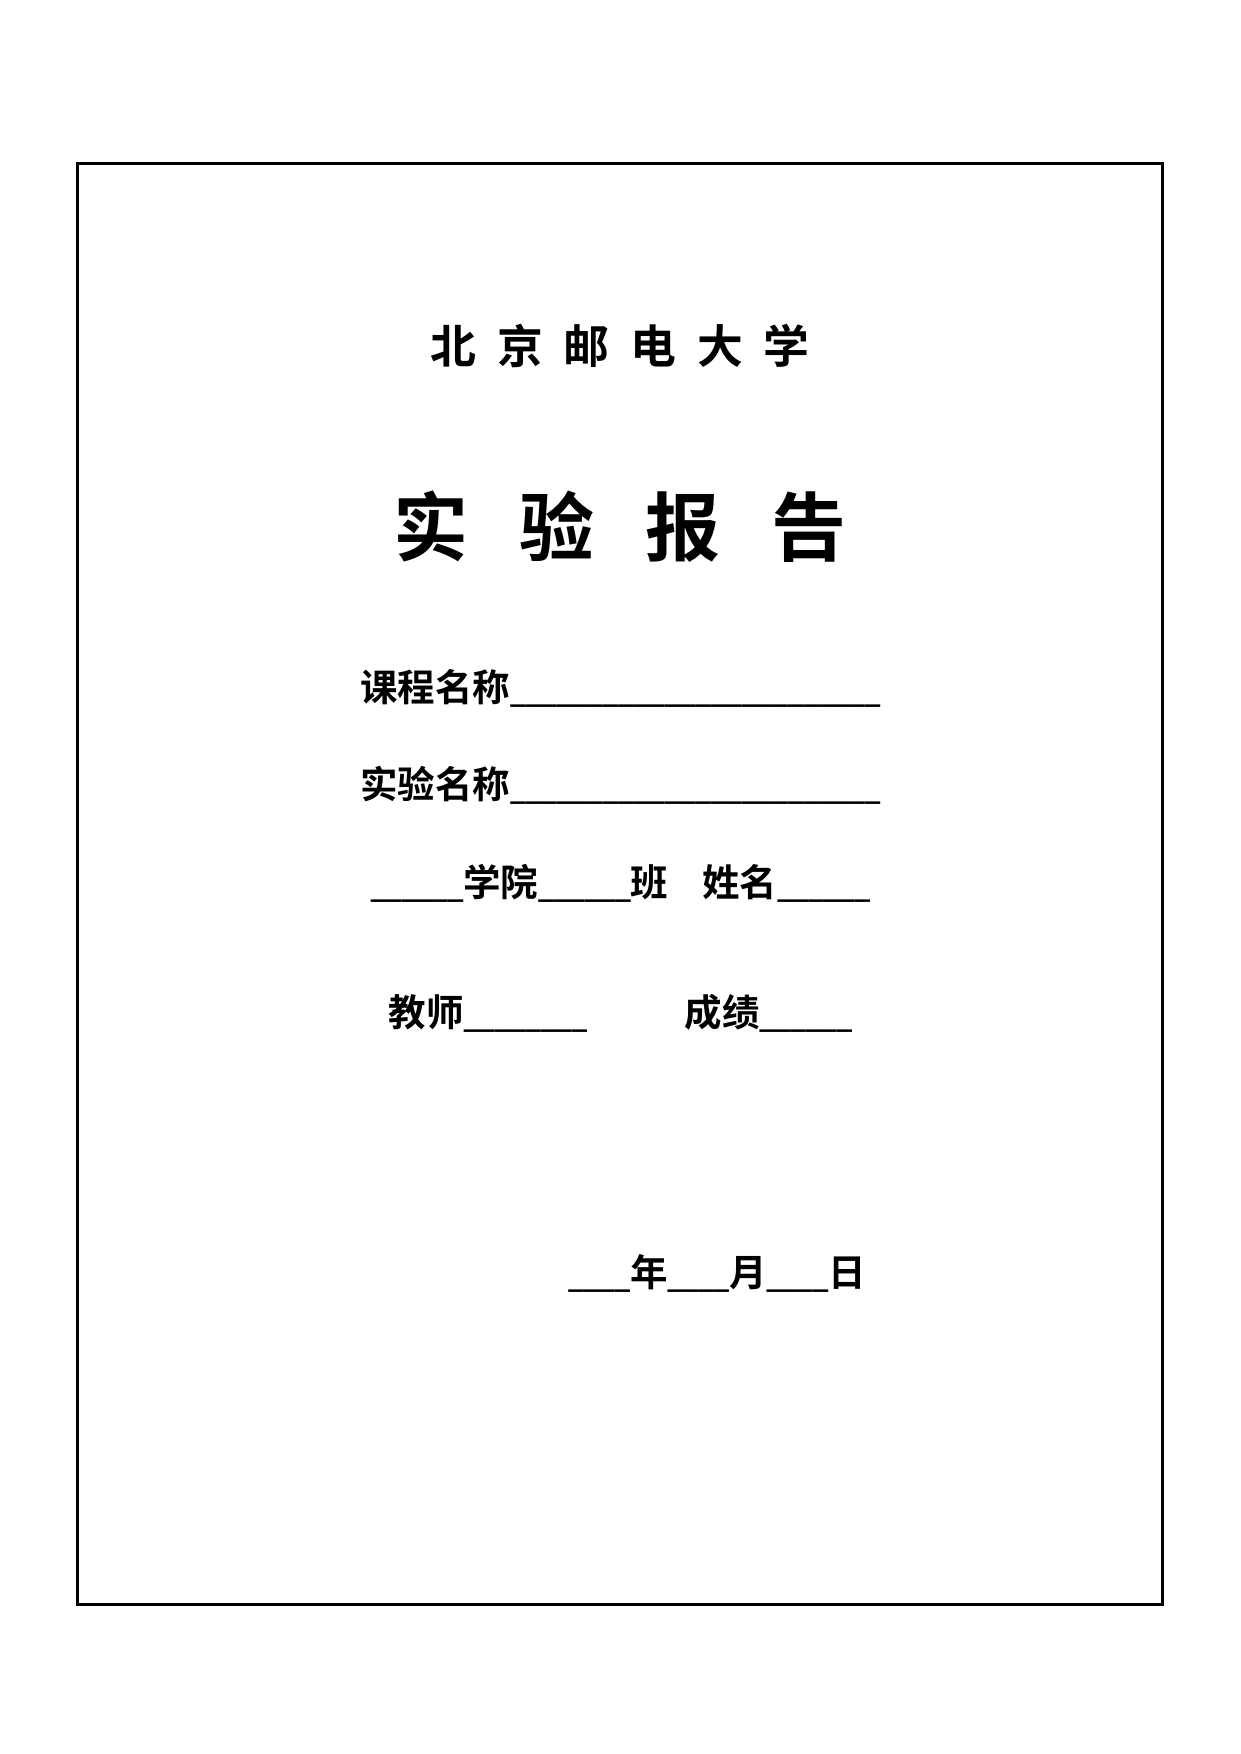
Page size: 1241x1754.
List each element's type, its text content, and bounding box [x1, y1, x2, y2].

table_header 北 京 邮 电 大 学 实 验 报 告 课程名称________________________ 实验名称________________________ ______学院______班 姓名______ 教师________ 成绩______ ____年____月____日 [79, 165, 1161, 1603]
